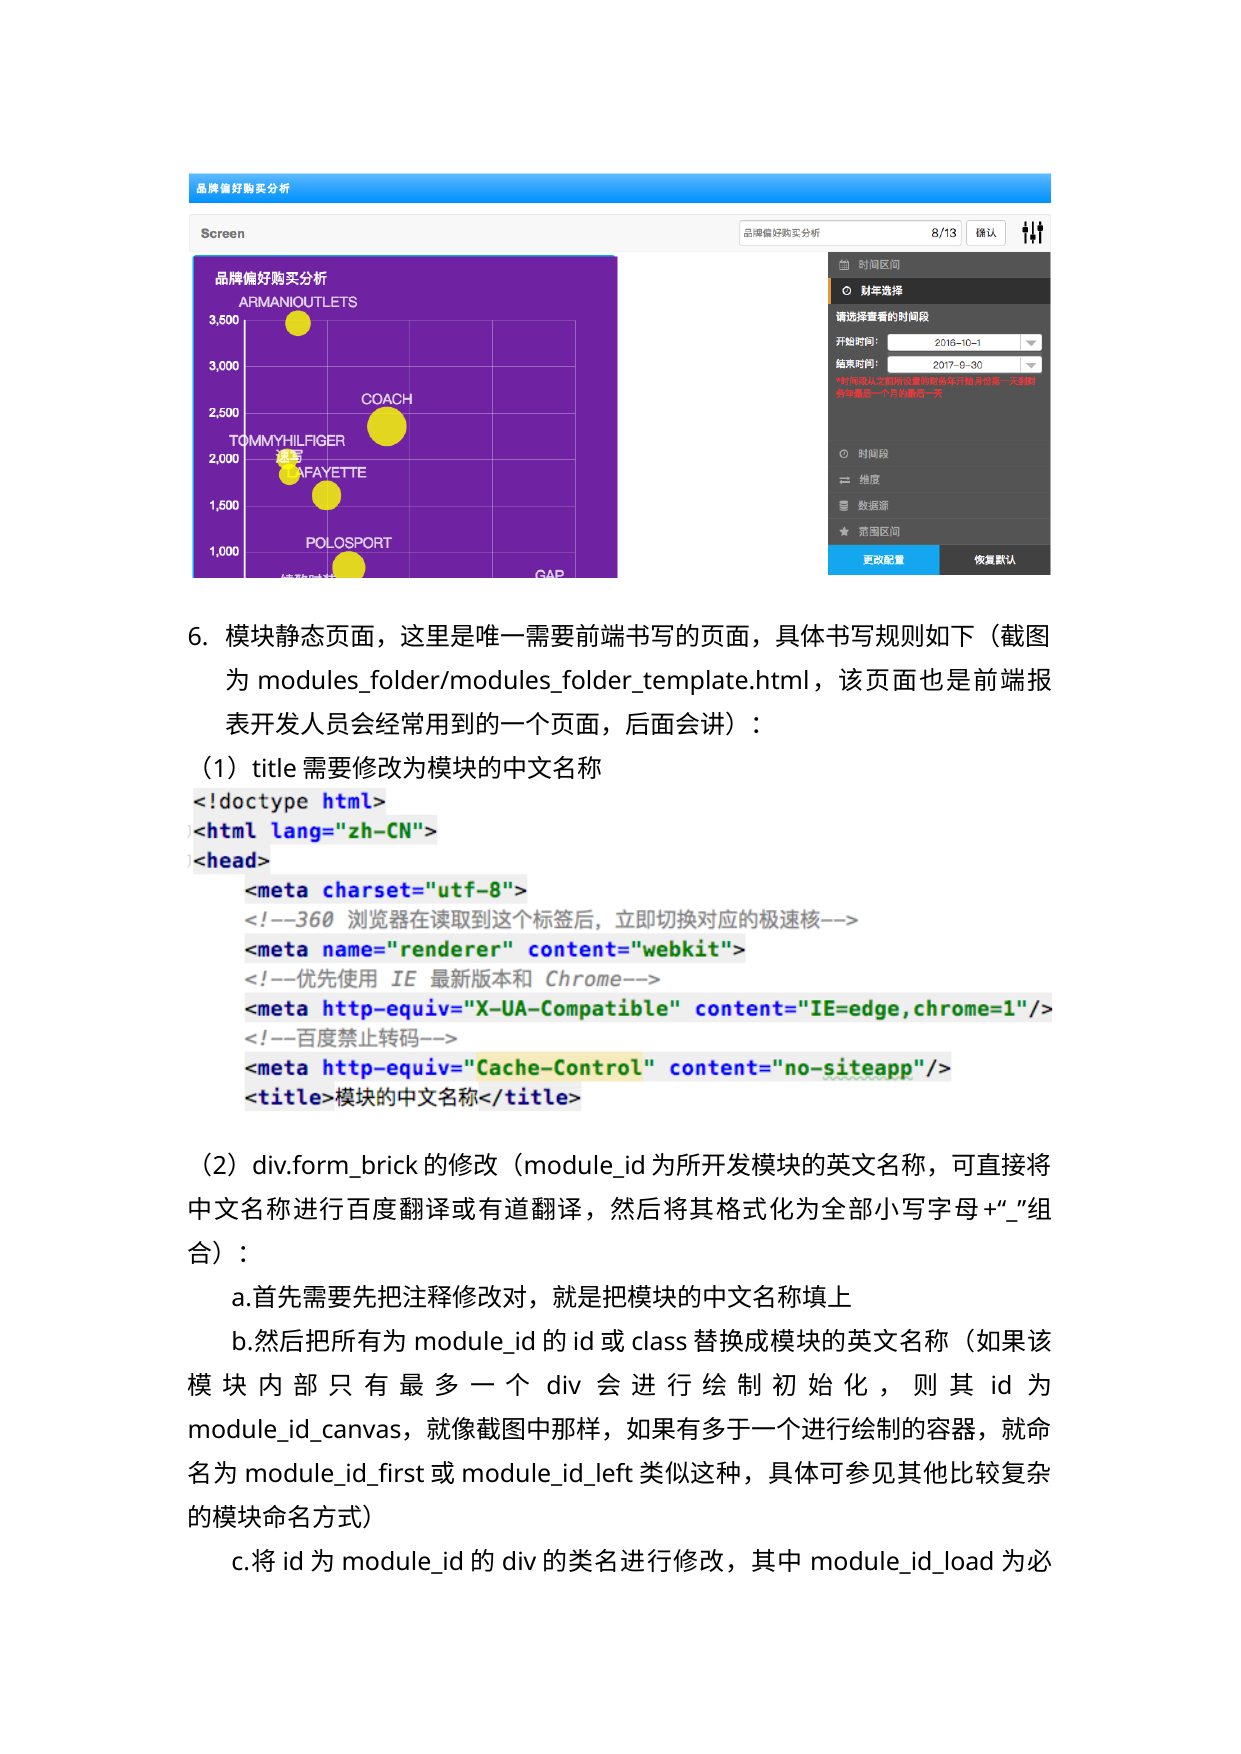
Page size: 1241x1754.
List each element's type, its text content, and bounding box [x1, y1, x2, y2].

picture [187, 172, 1053, 578]
text b.然后把所有为module_id的id或class替换成模块的英文名称（如果该模块内部只有最多一个div会进行绘制初始化，则其id为module_id_canvas，就像截图中那样，如果有多于一个进行绘制的容器，就命名为module_id_first或module_id_left类似这种，具体可参见其他比较复杂的模块命名方式） [187, 1318, 1053, 1538]
text （1）title需要修改为模块的中文名称 [187, 745, 1053, 788]
picture [187, 788, 1053, 1115]
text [187, 1538, 1053, 1582]
text a.首先需要先把注释修改对，就是把模块的中文名称填上 [187, 1273, 1053, 1318]
text （2）div.form_brick的修改（module_id为所开发模块的英文名称，可直接将中文名称进行百度翻译或有道翻译，然后将其格式化为全部小写字母+“_”组合）： [187, 1141, 1053, 1273]
list 模块静态页面，这里是唯一需要前端书写的页面，具体书写规则如下（截图为modules_folder/modules_folder_template.html，该页面也是前端报表开发人员会经常用到的一个页面，后面会讲）： [187, 613, 1053, 745]
